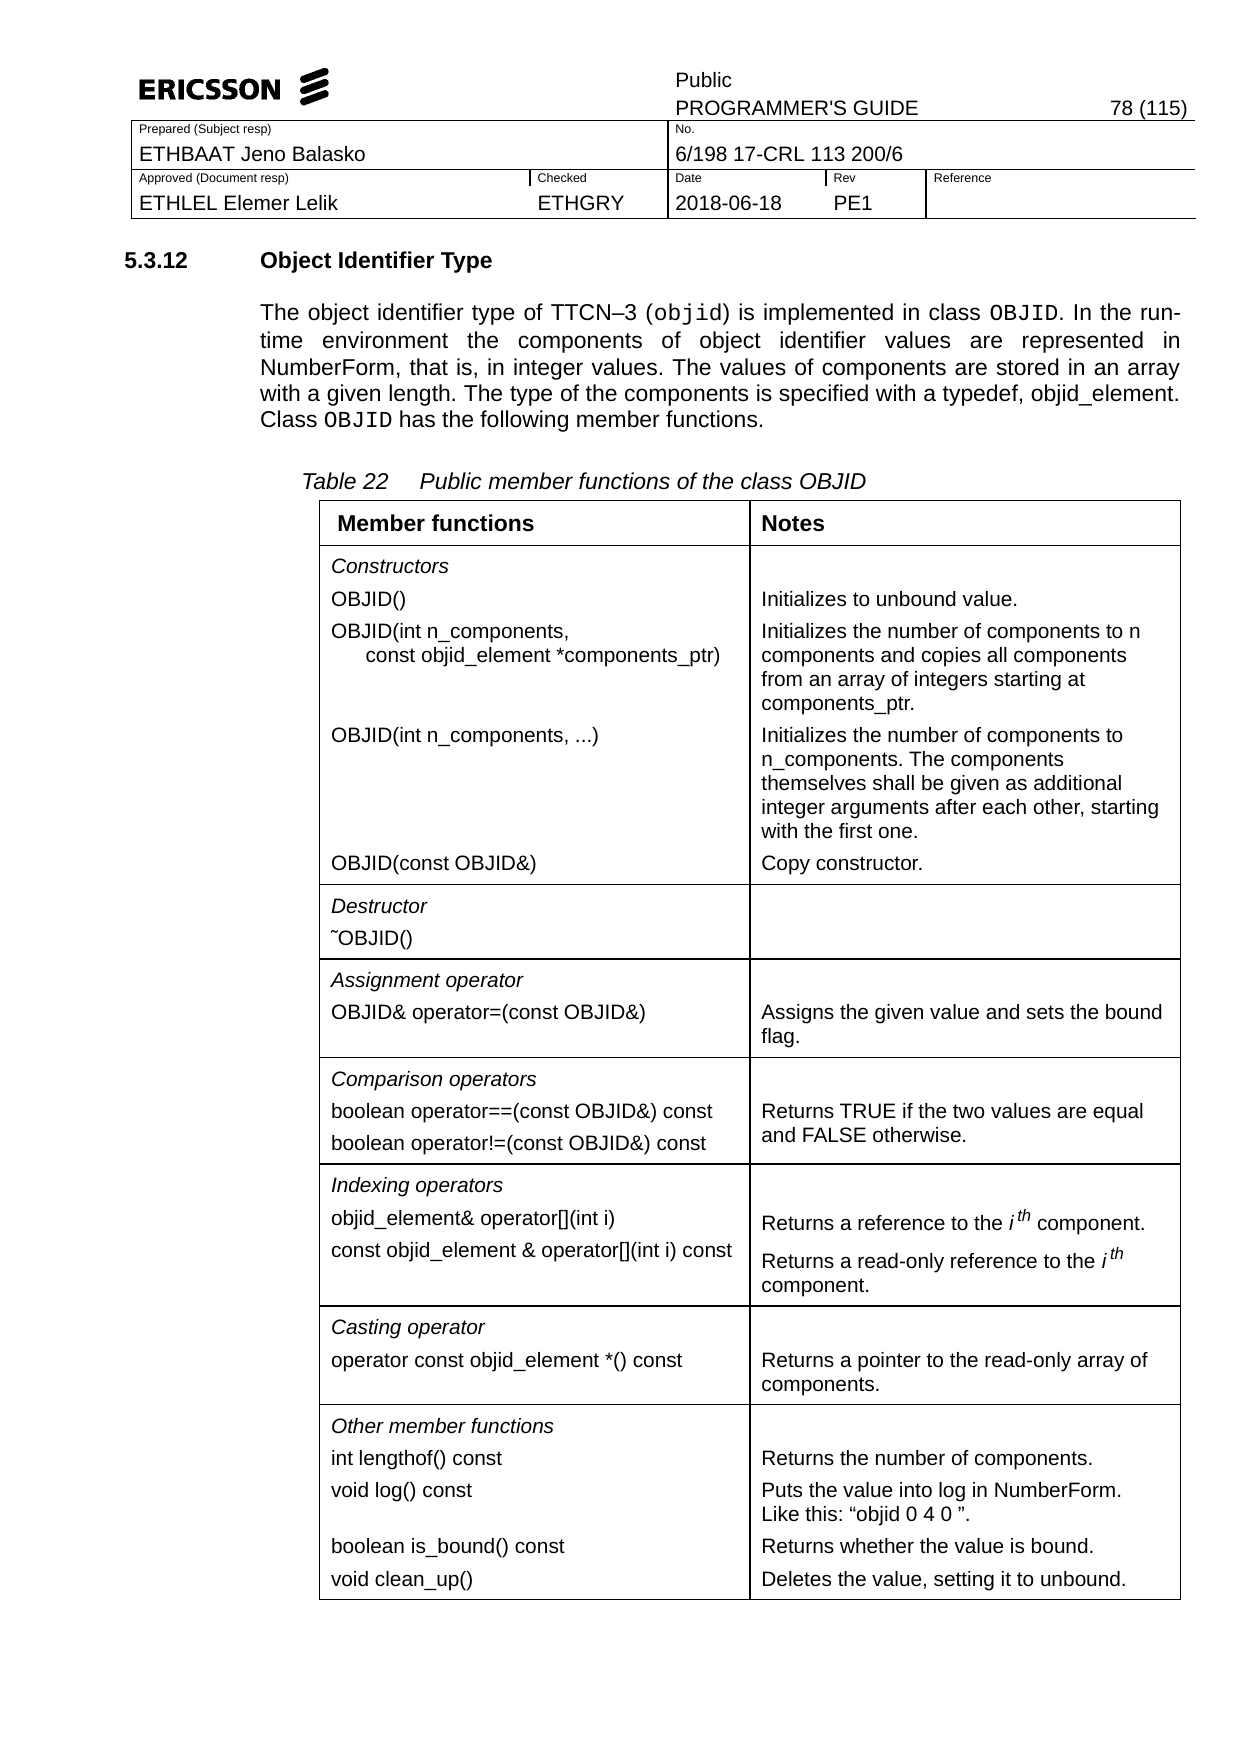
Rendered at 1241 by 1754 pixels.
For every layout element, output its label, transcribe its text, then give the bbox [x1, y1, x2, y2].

subtitle Object Identifier Type [124, 247, 1181, 274]
table_cell Casting operator operator const objid_element *() const [320, 1307, 749, 1404]
table_cell [751, 885, 1180, 958]
table_cell Constructors OBJID() OBJID(int n_components, const objid_element *components_ptr) OBJID(int n_components, ...) OBJID(const OBJID&) [320, 546, 749, 883]
table_cell Returns the number of components. Puts the value into log in NumberForm. Like this: “objid 0 4 0 ”. Returns whether the value is bound. Deletes the value, setting it to unbound. [751, 1405, 1180, 1599]
text The object identifier type of TTCN–3 (objid) is implemented in class OBJID. In the run-time environment the components of object identifier values are represented in NumberForm, that is, in integer values. The values of components are stored in an array with a given length. The type of the components is specified with a typedef, objid_element. Class OBJID has the following member functions. [260, 299, 1181, 434]
table_cell Indexing operators objid_element& operator[](int i) const objid_element & operator[](int i) const [320, 1165, 749, 1305]
picture [138, 67, 329, 106]
table_cell Assignment operator OBJID& operator=(const OBJID&) [320, 960, 749, 1056]
table_cell Comparison operators boolean operator==(const OBJID&) const boolean operator!=(const OBJID&) const [320, 1058, 749, 1163]
table_cell Returns a pointer to the read-only array of components. [751, 1307, 1180, 1404]
table_cell Returns a reference to the i th component. Returns a read-only reference to the i th component. [751, 1165, 1180, 1305]
table_header Notes [751, 501, 1180, 544]
table_cell Returns TRUE if the two values are equal and FALSE otherwise. [751, 1058, 1180, 1163]
table_cell Initializes to unbound value. Initializes the number of components to n components and copies all components from an array of integers starting at components_ptr. Initializes the number of components to n_components. The components themselves shall be given as additional integer arguments after each other, starting with the first one. Copy constructor. [751, 546, 1180, 883]
table_cell Assigns the given value and sets the bound flag. [751, 960, 1180, 1056]
table_cell Destructor ˜OBJID() [320, 885, 749, 958]
table_header Member functions [320, 501, 749, 544]
table_cell Other member functions int lengthof() const void log() const boolean is_bound() const void clean_up() [320, 1405, 749, 1599]
